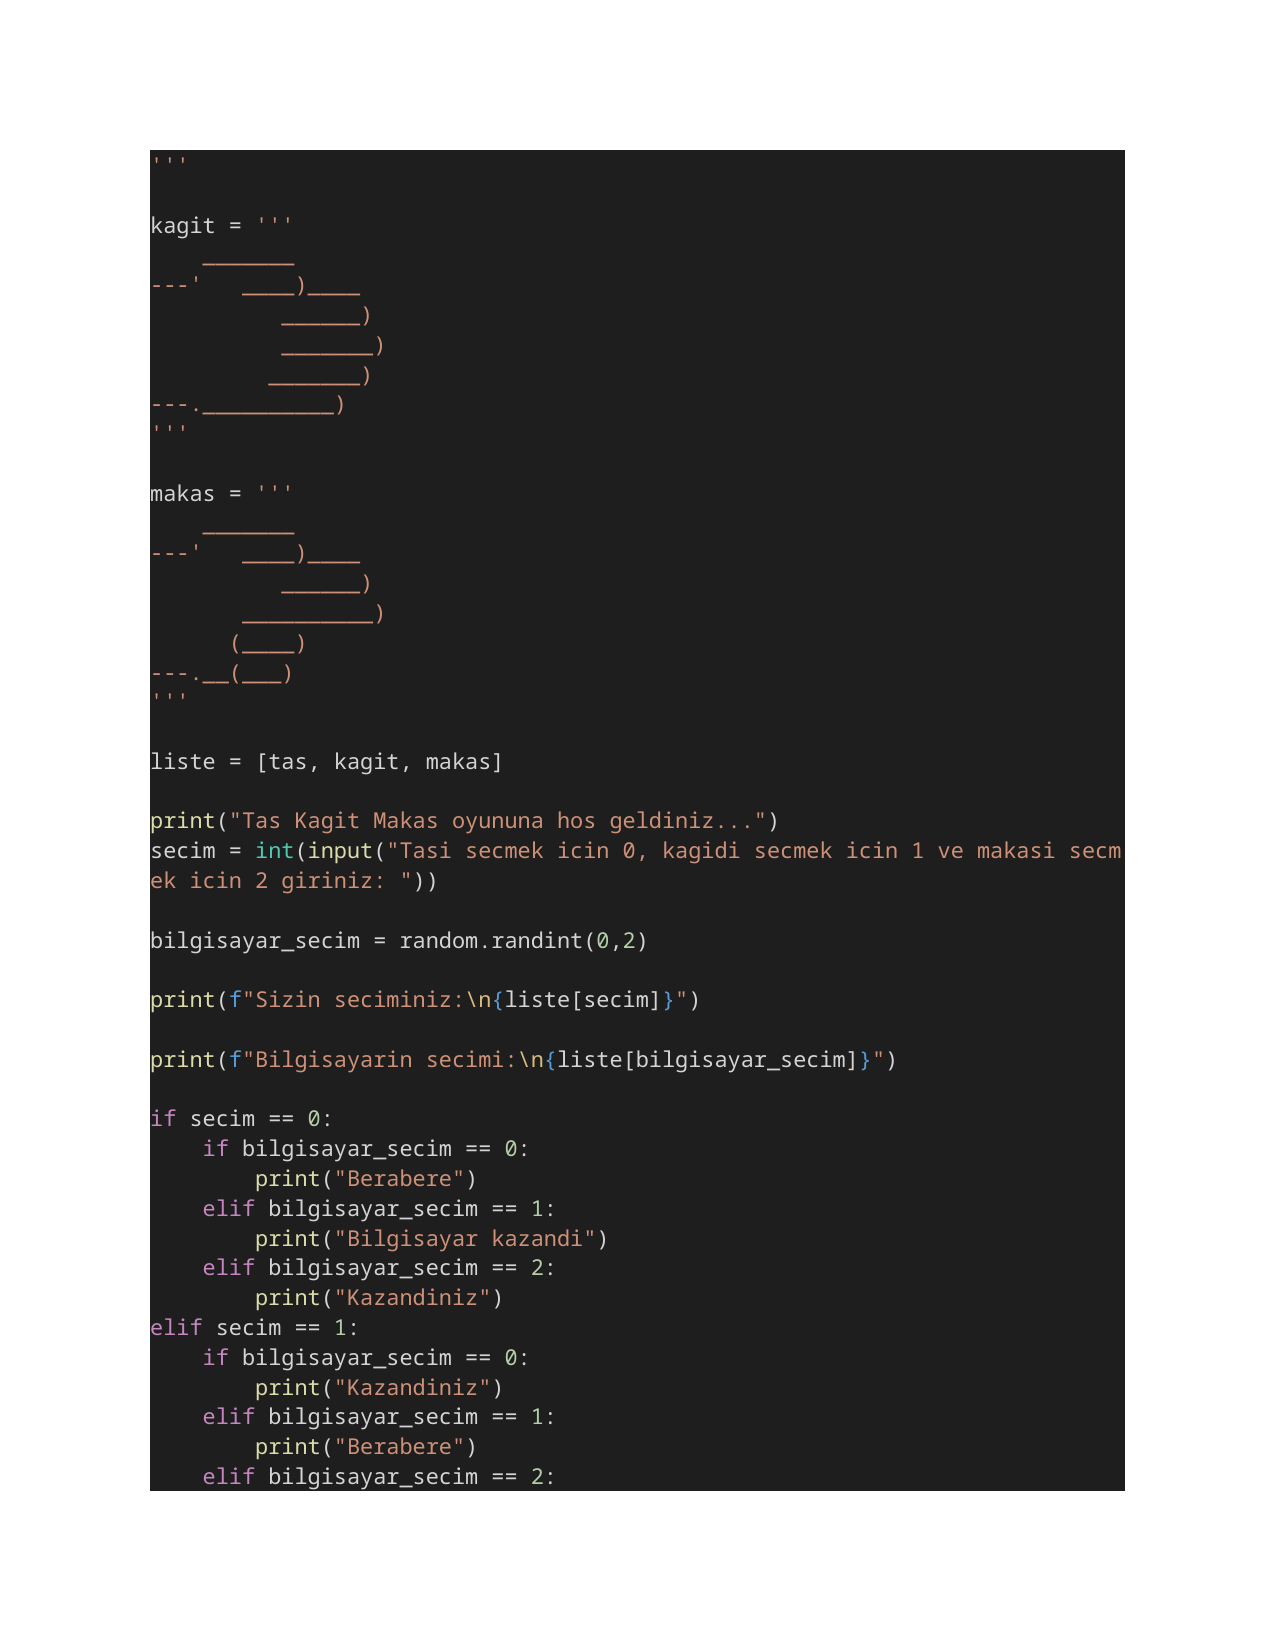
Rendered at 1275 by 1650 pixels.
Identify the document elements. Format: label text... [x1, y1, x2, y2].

text print("Berabere") [150, 1163, 1125, 1193]
text ---' ____)____ [150, 269, 1125, 299]
text elif bilgisayar_secim == 1: [150, 1401, 1125, 1431]
text ''' [150, 686, 1125, 716]
text elif bilgisayar_secim == 1: [150, 1193, 1125, 1222]
text elif bilgisayar_secim == 2: [150, 1252, 1125, 1282]
text ---.__________) [150, 388, 1125, 418]
text kagit = ''' [150, 209, 1125, 239]
text _______ [150, 507, 1125, 537]
text makas = ''' [150, 478, 1125, 507]
text print("Kazandiniz") [150, 1282, 1125, 1312]
text print(f"Bilgisayarin secimi:\n{liste[bilgisayar_secim]}") [150, 1044, 1125, 1073]
text print("Kazandiniz") [150, 1371, 1125, 1401]
text bilgisayar_secim = random.randint(0,2) [150, 924, 1125, 954]
text ''' [150, 150, 1125, 180]
text __________) [150, 597, 1125, 627]
text _______ [150, 239, 1125, 269]
text print(f"Sizin seciminiz:\n{liste[secim]}") [150, 984, 1125, 1014]
text _______) [150, 358, 1125, 388]
text print("Berabere") [150, 1431, 1125, 1461]
text _______) [150, 329, 1125, 358]
text ---.__(___) [150, 656, 1125, 686]
text ______) [150, 299, 1125, 329]
text if bilgisayar_secim == 0: [150, 1133, 1125, 1163]
text ''' [150, 418, 1125, 448]
text print("Bilgisayar kazandi") [150, 1222, 1125, 1252]
text ---' ____)____ [150, 537, 1125, 567]
text if secim == 0: [150, 1103, 1125, 1133]
text elif secim == 1: [150, 1312, 1125, 1342]
text print("Tas Kagit Makas oyununa hos geldiniz...") [150, 805, 1125, 835]
text if bilgisayar_secim == 0: [150, 1342, 1125, 1371]
text secim = int(input("Tasi secmek icin 0, kagidi secmek icin 1 ve makasi secmek icin 2 giriniz: ")) [150, 835, 1125, 895]
text ______) [150, 567, 1125, 597]
text (____) [150, 627, 1125, 656]
text elif bilgisayar_secim == 2: [150, 1461, 1125, 1491]
text liste = [tas, kagit, makas] [150, 746, 1125, 776]
